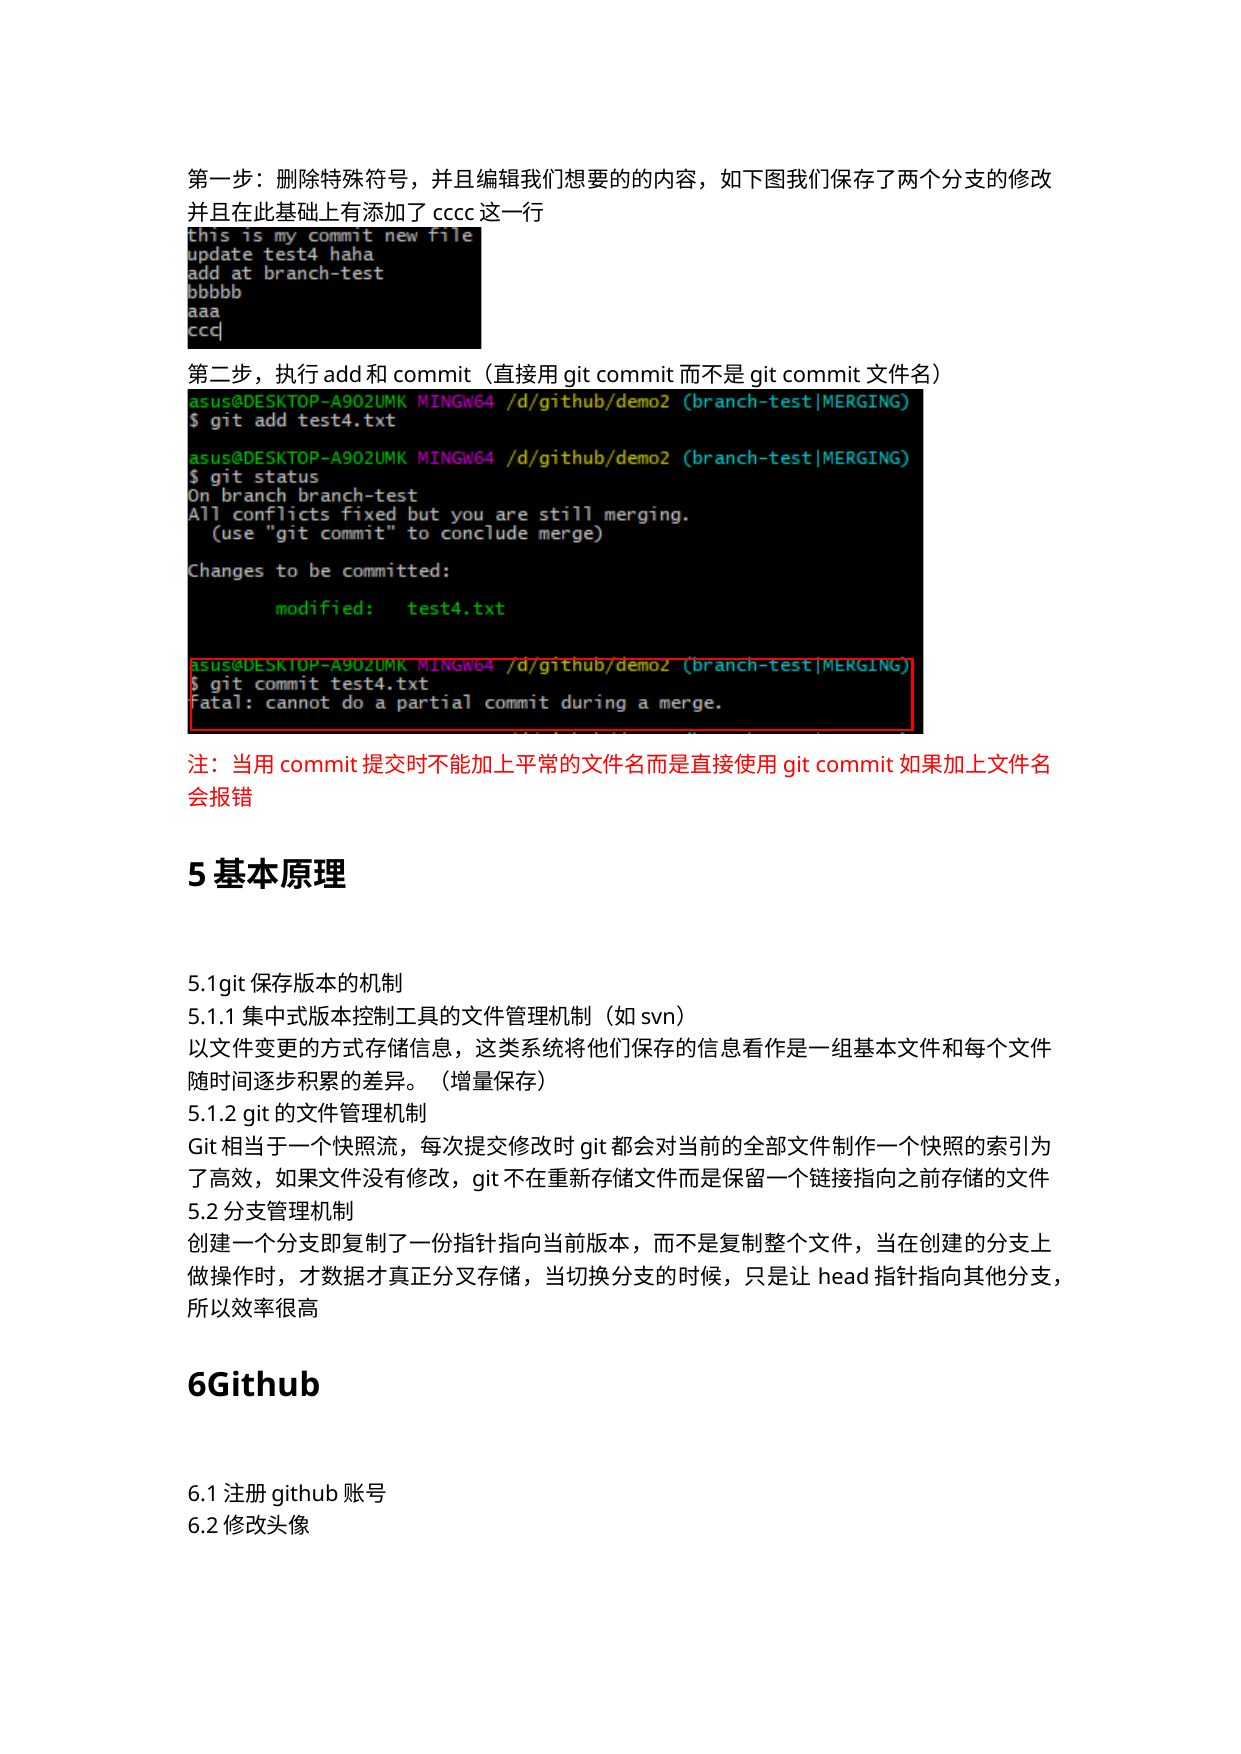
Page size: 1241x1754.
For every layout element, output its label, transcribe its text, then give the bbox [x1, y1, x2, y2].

list Git相当于一个快照流，每次提交修改时git都会对当前的全部文件制作一个快照的索引为了高效，如果文件没有修改，git不在重新存储文件而是保留一个链接指向之前存储的文件 [187, 1128, 1053, 1193]
picture [187, 389, 924, 734]
list 5.1git保存版本的机制 [187, 966, 1053, 998]
text 6.2修改头像 [187, 1508, 1053, 1540]
list 创建一个分支即复制了一份指针指向当前版本，而不是复制整个文件，当在创建的分支上做操作时，才数据才真正分叉存储，当切换分支的时候，只是让head指针指向其他分支，所以效率很高 [187, 1226, 1053, 1323]
list 注：当用commit提交时不能加上平常的文件名而是直接使用git commit 如果加上文件名会报错 [187, 747, 1053, 812]
list 5.1.1 集中式版本控制工具的文件管理机制（如svn） [187, 998, 1053, 1031]
list 以文件变更的方式存储信息，这类系统将他们保存的信息看作是一组基本文件和每个文件随时间逐步积累的差异。（增量保存） [187, 1031, 1053, 1096]
list 5.1.2 git的文件管理机制 [187, 1096, 1053, 1128]
subtitle 6Github [187, 1351, 1053, 1416]
subtitle 5基本原理 [187, 839, 1053, 904]
picture [187, 227, 482, 349]
list 5.2分支管理机制 [187, 1193, 1053, 1226]
list 第二步，执行add和commit（直接用git commit 而不是git commit 文件名） [187, 357, 1053, 389]
text 6.1注册github账号 [187, 1475, 1053, 1508]
list 第一步：删除特殊符号，并且编辑我们想要的的内容，如下图我们保存了两个分支的修改并且在此基础上有添加了cccc这一行 [187, 162, 1053, 227]
picture [192, 660, 911, 729]
